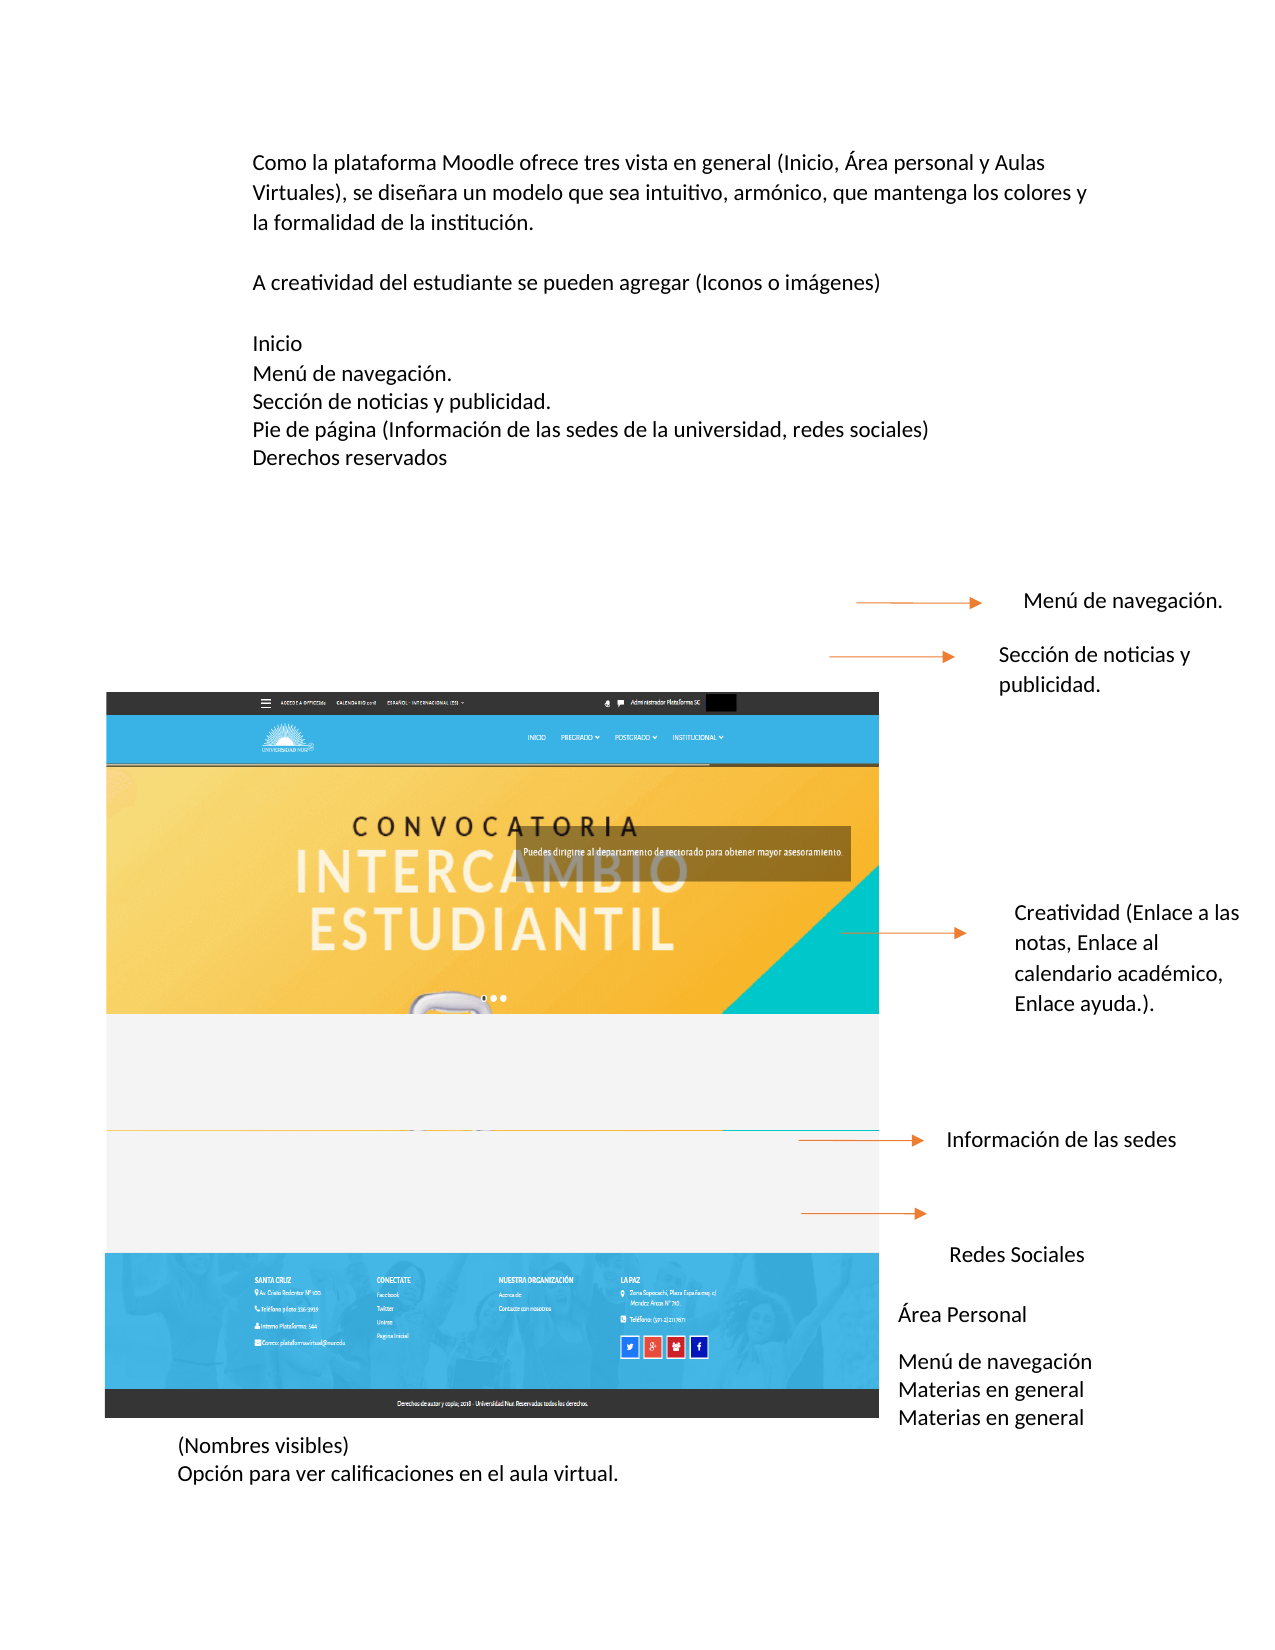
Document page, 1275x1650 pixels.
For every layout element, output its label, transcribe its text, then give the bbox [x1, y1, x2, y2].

list Pie de página (Información de las sedes de la universidad, redes sociales) [252, 415, 1098, 443]
text Materias en general (Nombres visibles) [177, 1403, 1098, 1459]
list Como la plataforma Moodle ofrece tres vista en general (Inicio, Área personal y Aulas Virtuales), se diseñara un modelo que sea intuitivo, armónico, que mantenga los colores y la formalidad de la institución. [252, 148, 1098, 236]
text Materias en general [879, 1375, 1098, 1403]
list Inicio [252, 329, 1098, 357]
text Menú de navegación [879, 1347, 1098, 1375]
list Derechos reservados [252, 443, 1098, 471]
text Área Personal [879, 1251, 1098, 1328]
text Opción para ver calificaciones en el aula virtual. [177, 1459, 1098, 1487]
list Menú de navegación. [252, 359, 1098, 387]
list A creatividad del estudiante se pueden agregar (Iconos o imágenes) [252, 268, 1098, 296]
picture [104, 692, 880, 1418]
list Sección de noticias y publicidad. [252, 387, 1098, 415]
